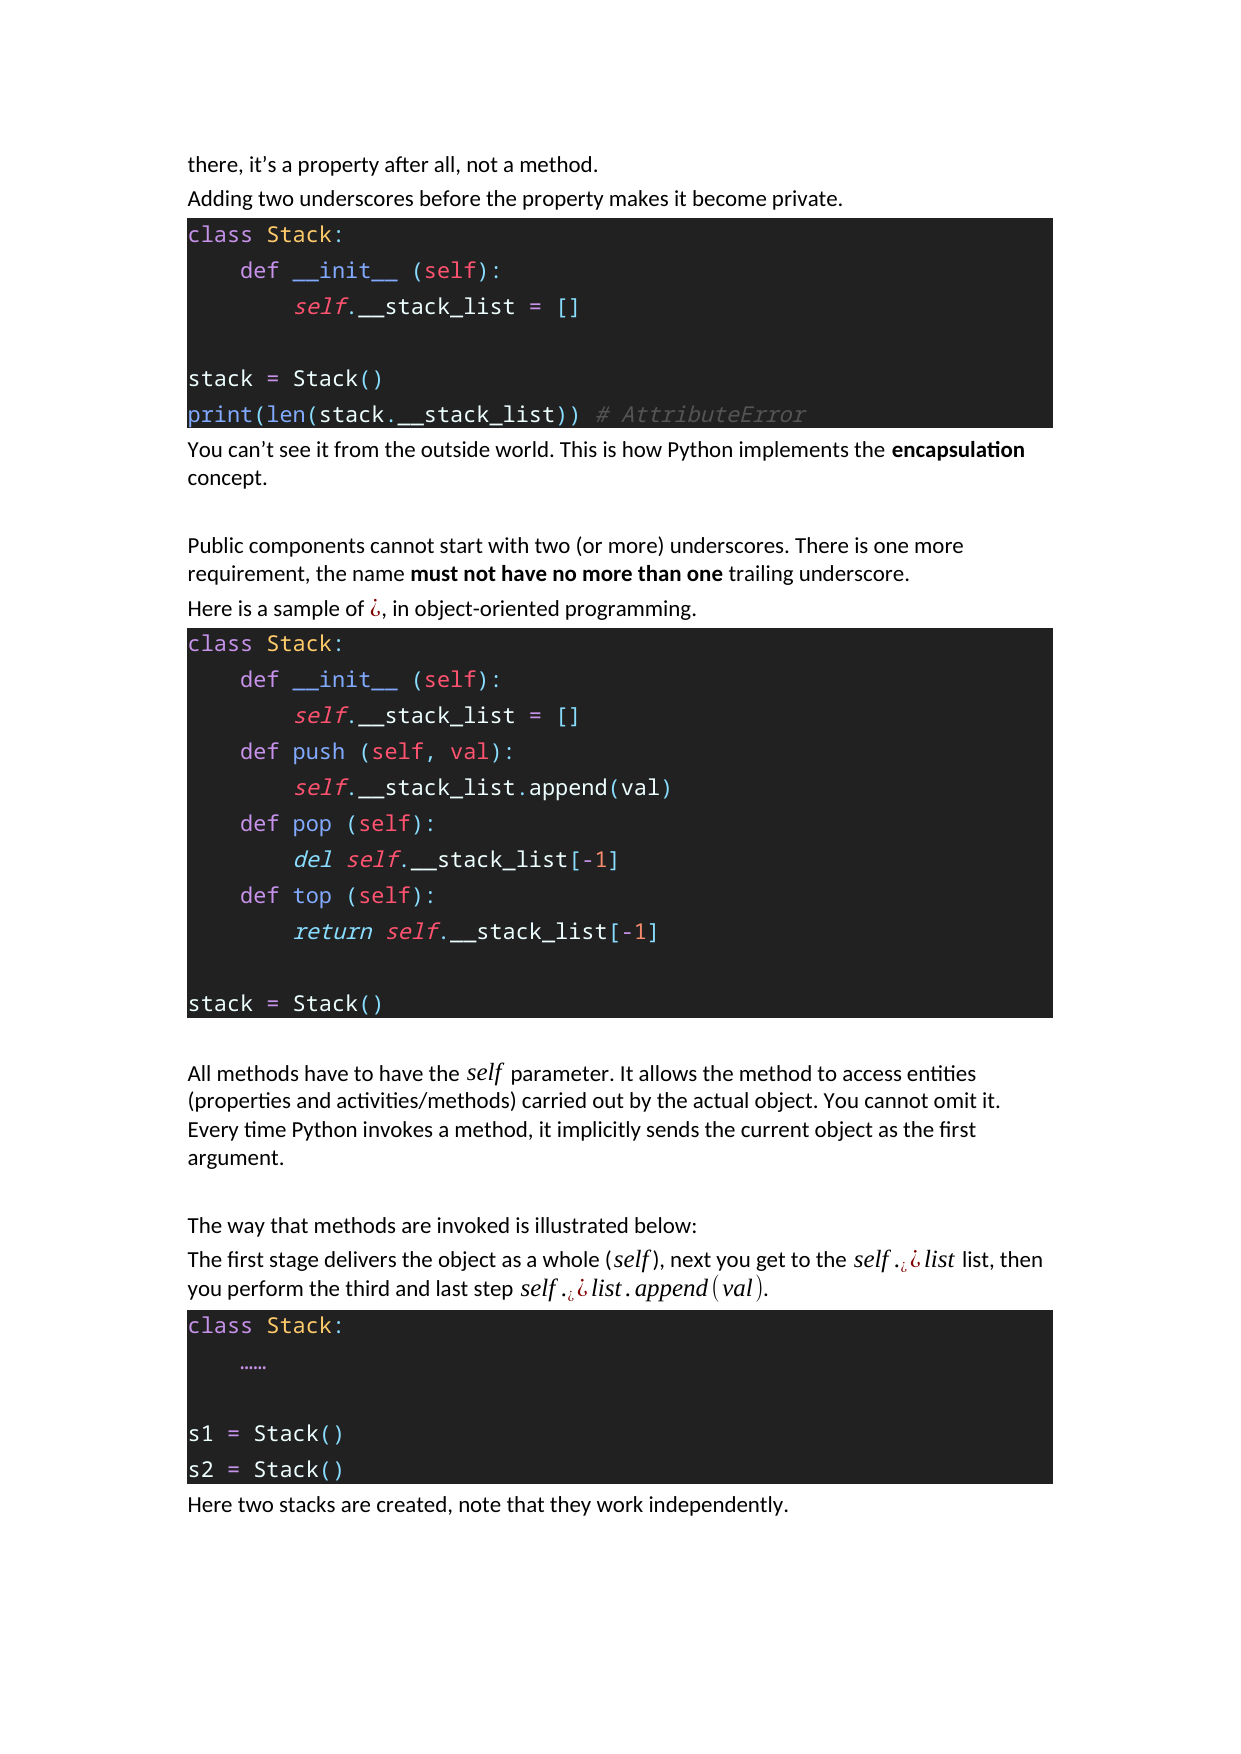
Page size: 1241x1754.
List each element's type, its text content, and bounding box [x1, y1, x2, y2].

text s1 = Stack() [187, 1418, 1053, 1448]
text …… [187, 1346, 1053, 1376]
text print(len(stack.__stack_list)) # AttributeError [187, 399, 1053, 428]
text stack = Stack() [187, 363, 1053, 392]
text self.__stack_list.append(val) [187, 772, 1053, 802]
text Public components cannot start with two (or more) underscores. There is one more requirement, the name must not have no more than one trailing underscore. [187, 531, 1053, 587]
text stack = Stack() [187, 988, 1053, 1018]
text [187, 150, 1053, 178]
text class Stack: [187, 628, 1053, 658]
text Adding two underscores before the property makes it become private. [187, 184, 1053, 212]
text return self.__stack_list[-1] [187, 916, 1053, 946]
text self.__stack_list = [] [187, 291, 1053, 320]
text The way that methods are invoked is illustrated below: [187, 1211, 1053, 1239]
text del self.__stack_list[-1] [187, 844, 1053, 874]
text All methods have to have the parameter. It allows the method to access entities (properties and activities/methods) carried out by the actual object. You cannot omit it. Every time Python invokes a method, it implicitly sends the current object as the first argument. [187, 1059, 1053, 1171]
text class Stack: [187, 1310, 1053, 1339]
text The first stage delivers the object as a whole (), next you get to the list, then you perform the third and last step . [187, 1246, 1053, 1303]
text Here two stacks are created, note that they work independently. [187, 1490, 1053, 1518]
text def pop (self): [187, 808, 1053, 838]
text def top (self): [187, 880, 1053, 910]
text class Stack: [187, 218, 1053, 248]
text def __init__ (self): [187, 254, 1053, 284]
text def push (self, val): [187, 736, 1053, 766]
text s2 = Stack() [187, 1454, 1053, 1484]
text def __init__ (self): [187, 664, 1053, 694]
text Here is a sample of , in object-oriented programming. [187, 594, 1053, 622]
text self.__stack_list = [] [187, 700, 1053, 730]
text You can’t see it from the outside world. This is how Python implements the encapsulation concept. [187, 435, 1053, 491]
